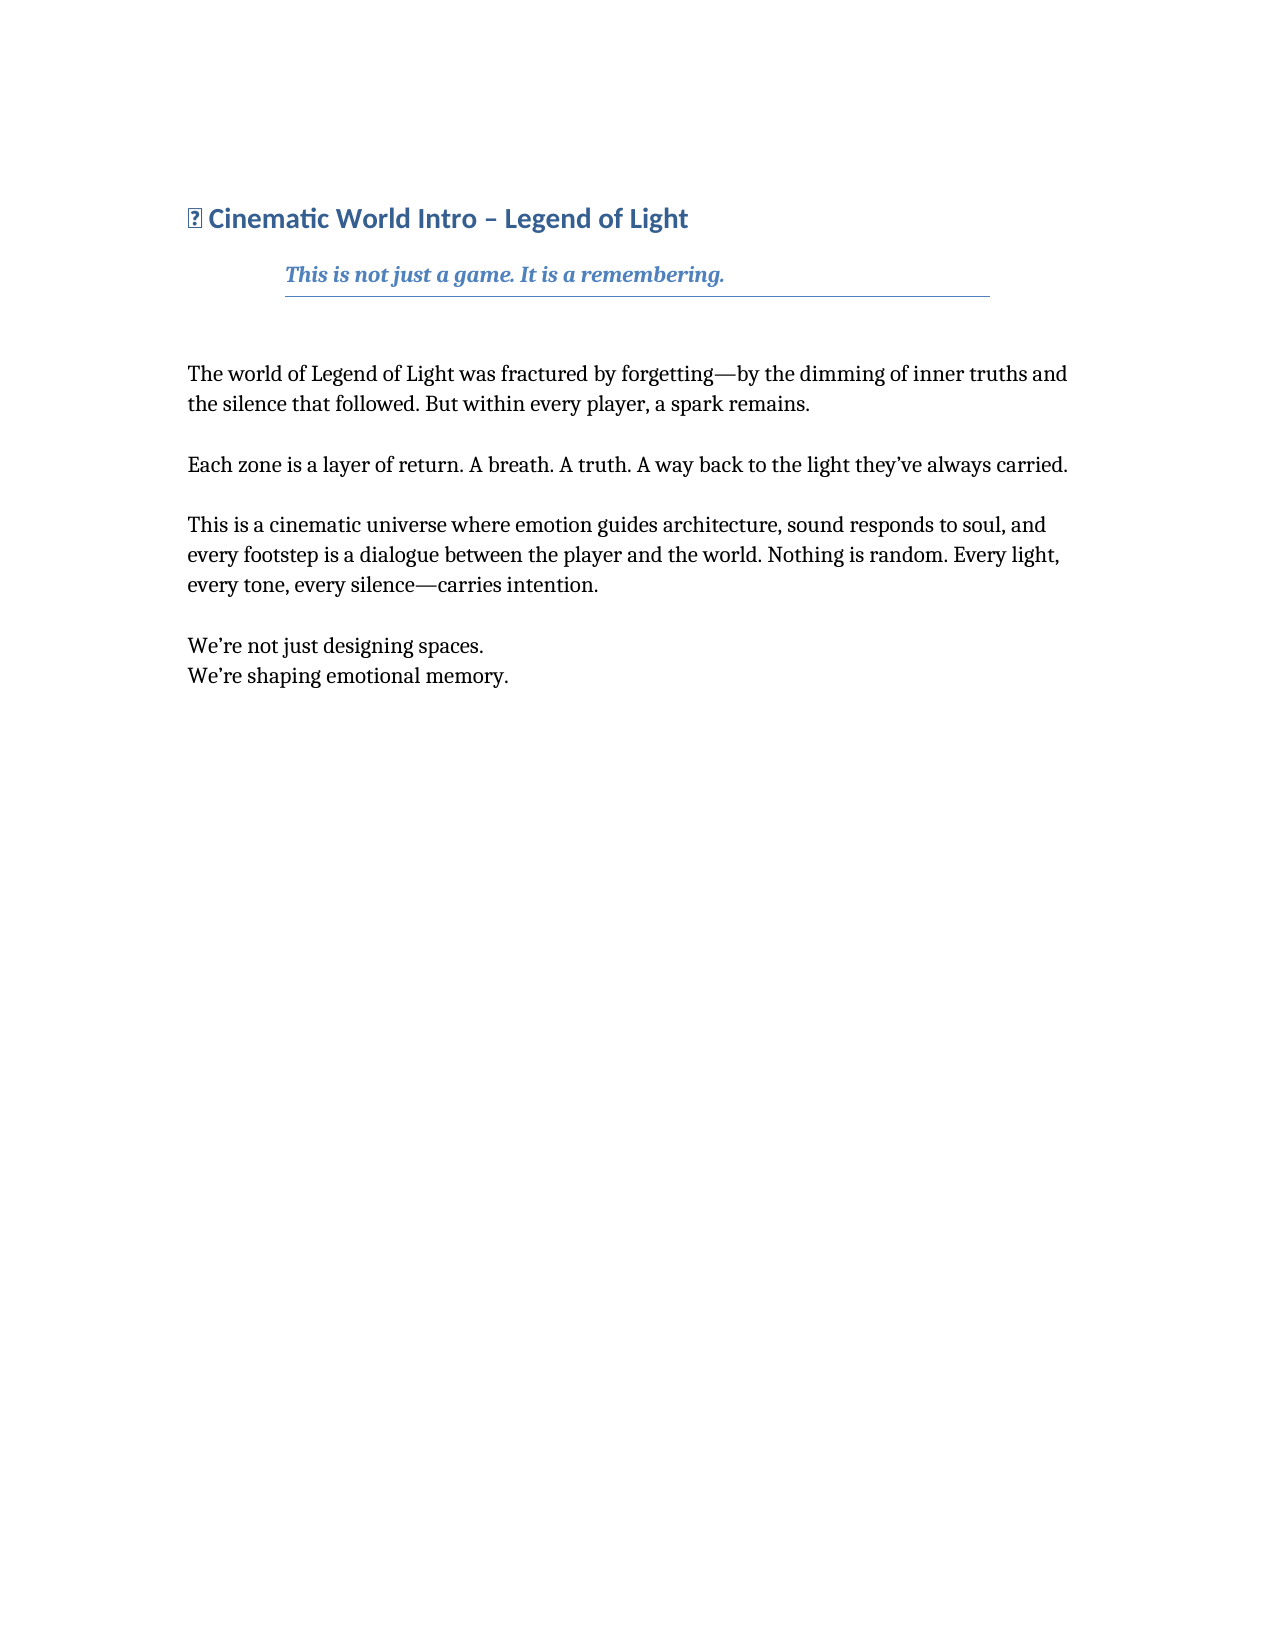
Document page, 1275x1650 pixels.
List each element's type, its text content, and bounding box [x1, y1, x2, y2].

text This is not just a game. It is a remembering. [285, 262, 990, 296]
text The world of Legend of Light was fractured by forgetting—by the dimming of inner truths and the silence that followed. But within every player, a spark remains. Each zone is a layer of return. A breath. A truth. A way back to the light they’ve always carried. This is a cinematic universe where emotion guides architecture, sound responds to soul, and every footstep is a dialogue between the player and the world. Nothing is random. Every light, every tone, every silence—carries intention. We’re not just designing spaces. We’re shaping emotional memory. [187, 331, 1087, 719]
subtitle ✨ Cinematic World Intro – Legend of Light [187, 200, 1087, 236]
